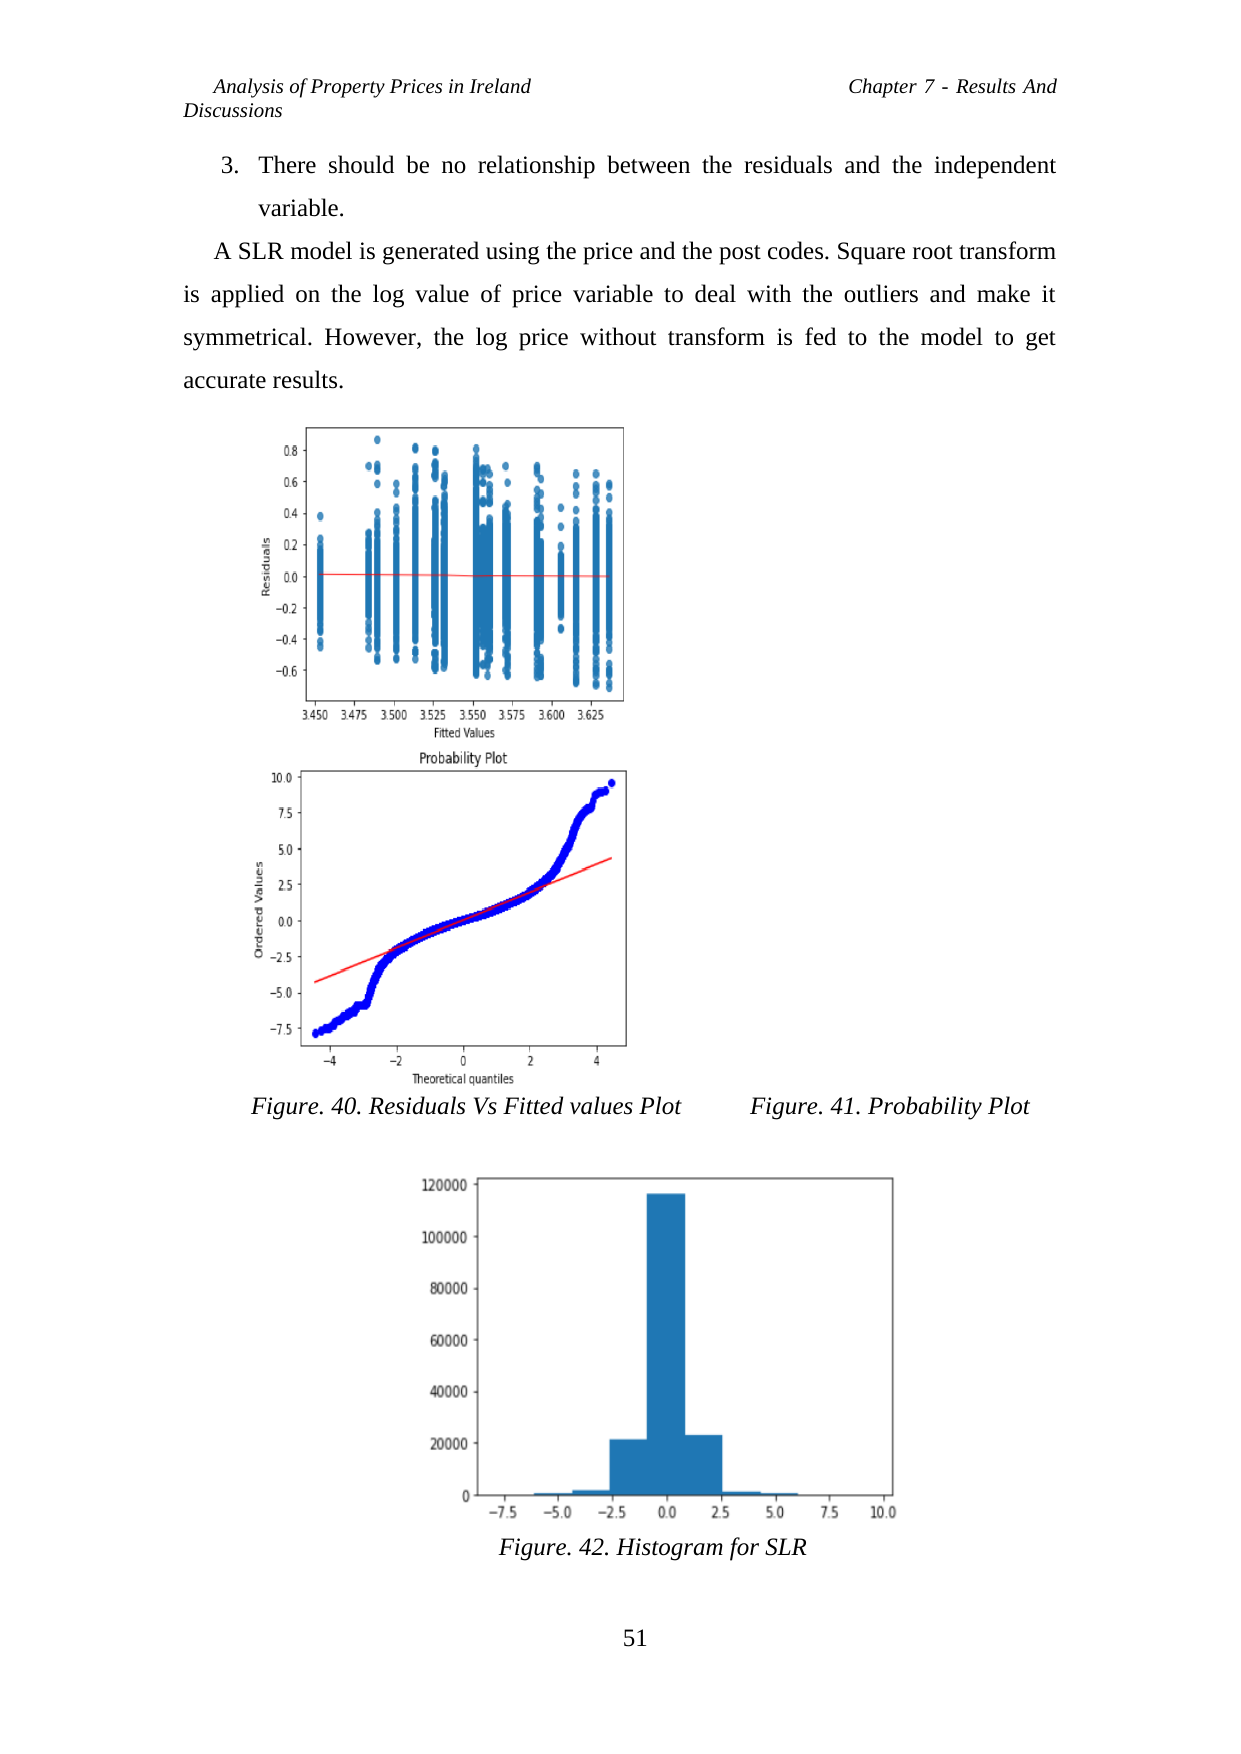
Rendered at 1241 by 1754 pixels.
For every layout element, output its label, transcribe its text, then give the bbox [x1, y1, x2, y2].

text A SLR model is generated using the price and the post codes. Square root transform is applied on the log value of price variable to deal with the outliers and make it symmetrical. However, the log price without transform is fed to the model to get accurate results. [183, 236, 1057, 394]
list Figure. 42. Histogram for SLR [251, 1532, 1057, 1561]
list Figure. 40. Residuals Vs Fitted values Plot Figure. 41. Probability Plot [251, 1091, 1057, 1120]
list There should be no relationship between the residuals and the independent variable. [221, 150, 1057, 222]
picture [395, 1163, 913, 1532]
picture [250, 421, 646, 1092]
